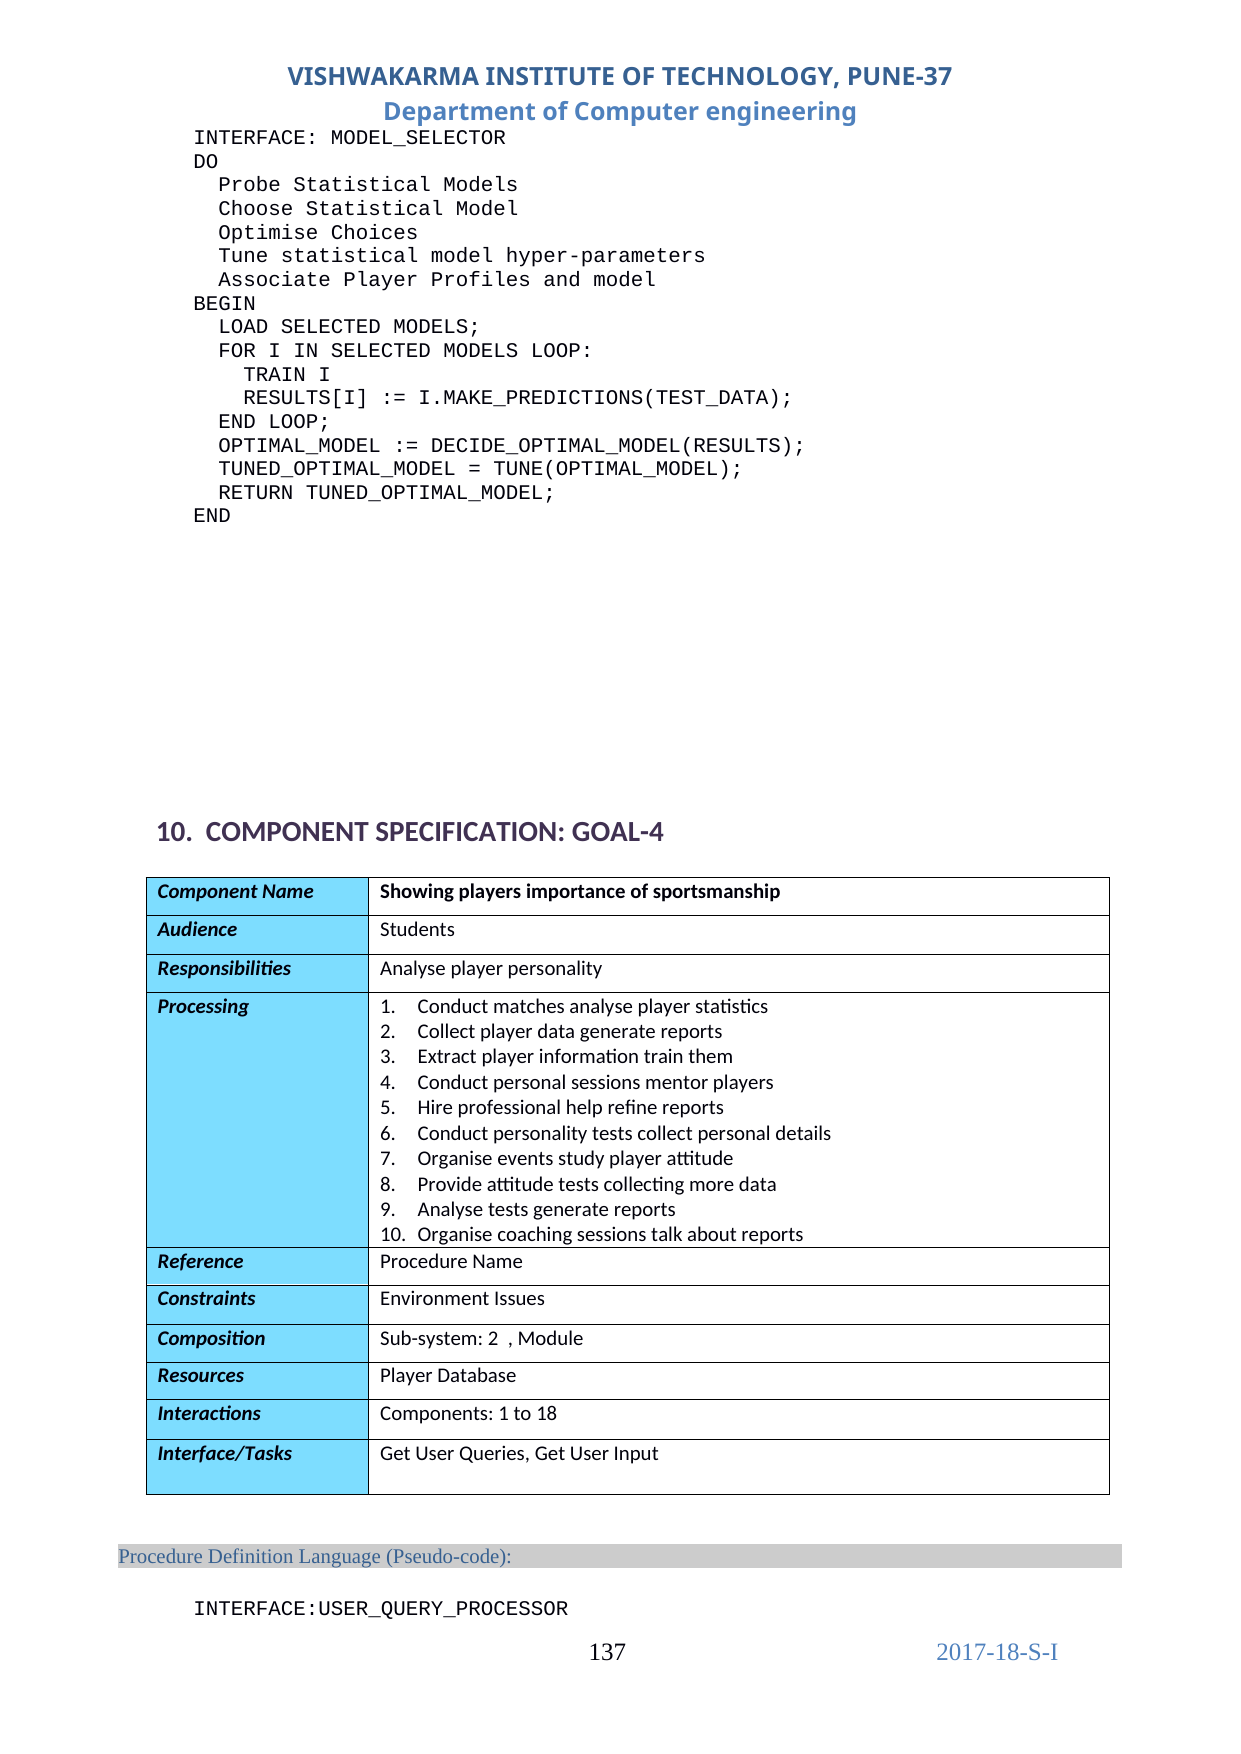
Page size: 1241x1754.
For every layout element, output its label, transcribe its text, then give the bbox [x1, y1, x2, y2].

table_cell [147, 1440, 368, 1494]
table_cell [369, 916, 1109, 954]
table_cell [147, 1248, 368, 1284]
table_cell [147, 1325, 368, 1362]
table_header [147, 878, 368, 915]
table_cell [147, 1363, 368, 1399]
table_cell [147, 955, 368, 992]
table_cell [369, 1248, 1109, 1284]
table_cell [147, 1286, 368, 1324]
subtitle COMPONENT SPECIFICATION: GOAL-4 [156, 813, 1122, 848]
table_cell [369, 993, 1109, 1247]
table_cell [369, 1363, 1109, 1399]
text INTERFACE:USER_QUERY_PROCESSOR [193, 1598, 1122, 1622]
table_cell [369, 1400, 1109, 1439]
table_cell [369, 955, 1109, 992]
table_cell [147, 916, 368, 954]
text INTERFACE: MODEL_SELECTOR DO Probe Statistical Models Choose Statistical Model Optimise Choices Tune statistical model hyper-parameters Associate Player Profiles and model BEGIN LOAD SELECTED MODELS; FOR I IN SELECTED MODELS LOOP: TRAIN I RESULTS[I] := I.MAKE_PREDICTIONS(TEST_DATA); END LOOP; OPTIMAL_MODEL := DECIDE_OPTIMAL_MODEL(RESULTS); TUNED_OPTIMAL_MODEL = TUNE(OPTIMAL_MODEL); RETURN TUNED_OPTIMAL_MODEL; END [193, 127, 1122, 529]
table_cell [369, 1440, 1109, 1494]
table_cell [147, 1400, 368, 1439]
subtitle Procedure Definition Language (Pseudo-code): [118, 1544, 1122, 1568]
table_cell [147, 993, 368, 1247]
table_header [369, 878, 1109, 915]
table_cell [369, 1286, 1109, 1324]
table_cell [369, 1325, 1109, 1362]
